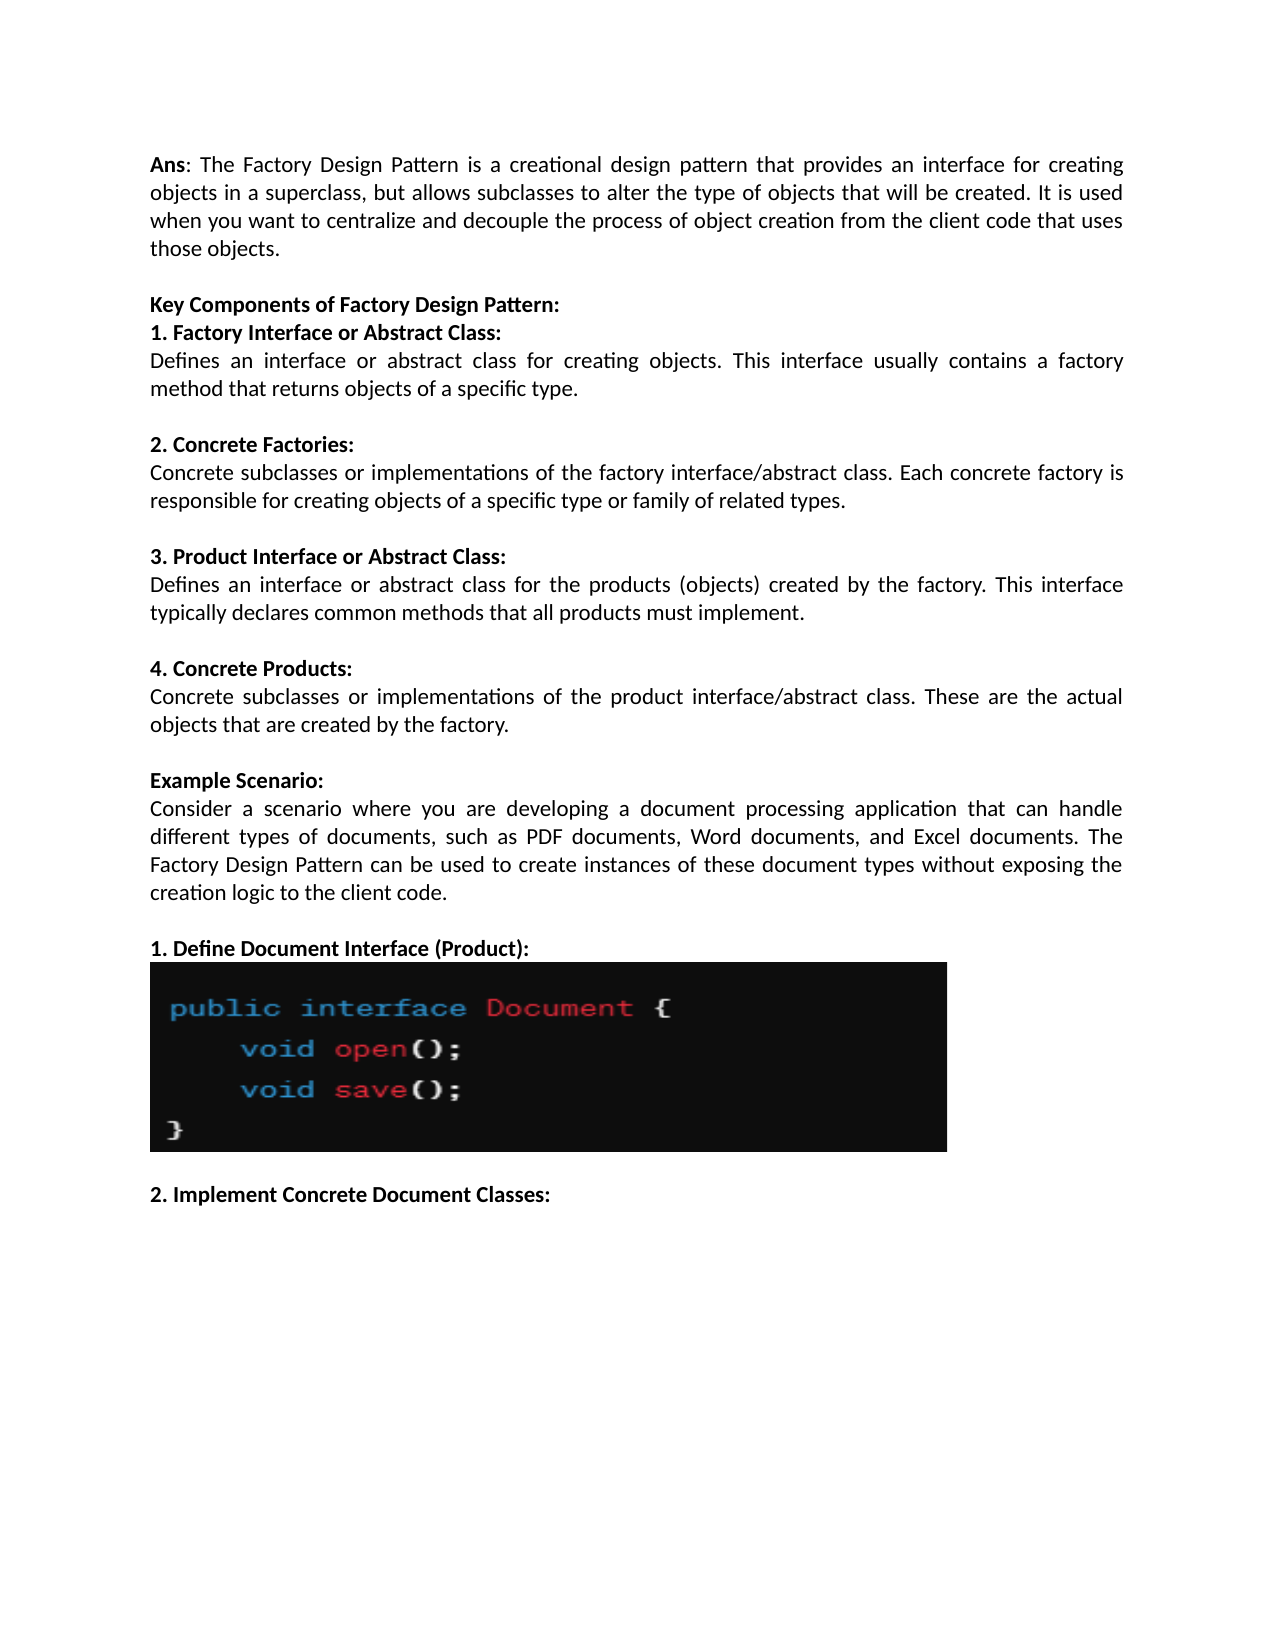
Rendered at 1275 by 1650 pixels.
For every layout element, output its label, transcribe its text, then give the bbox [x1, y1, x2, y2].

list 2. Concrete Factories: [150, 430, 1125, 458]
list Example Scenario: [150, 766, 1125, 794]
list Defines an interface or abstract class for creating objects. This interface usually contains a factory method that returns objects of a specific type. [150, 346, 1125, 402]
list Defines an interface or abstract class for the products (objects) created by the factory. This interface typically declares common methods that all products must implement. [150, 570, 1125, 626]
list 4. Concrete Products: [150, 654, 1125, 682]
list Key Components of Factory Design Pattern: [150, 290, 1125, 318]
list 2. Implement Concrete Document Classes: [150, 1180, 1125, 1208]
picture [150, 962, 948, 1152]
list Consider a scenario where you are developing a document processing application that can handle different types of documents, such as PDF documents, Word documents, and Excel documents. The Factory Design Pattern can be used to create instances of these document types without exposing the creation logic to the client code. [150, 794, 1125, 907]
list 1. Factory Interface or Abstract Class: [150, 318, 1125, 346]
list Ans: The Factory Design Pattern is a creational design pattern that provides an interface for creating objects in a superclass, but allows subclasses to alter the type of objects that will be created. It is used when you want to centralize and decouple the process of object creation from the client code that uses those objects. [150, 150, 1125, 262]
list Concrete subclasses or implementations of the factory interface/abstract class. Each concrete factory is responsible for creating objects of a specific type or family of related types. [150, 458, 1125, 514]
list 3. Product Interface or Abstract Class: [150, 542, 1125, 570]
list Concrete subclasses or implementations of the product interface/abstract class. These are the actual objects that are created by the factory. [150, 682, 1125, 738]
list 1. Define Document Interface (Product): [150, 934, 1125, 963]
